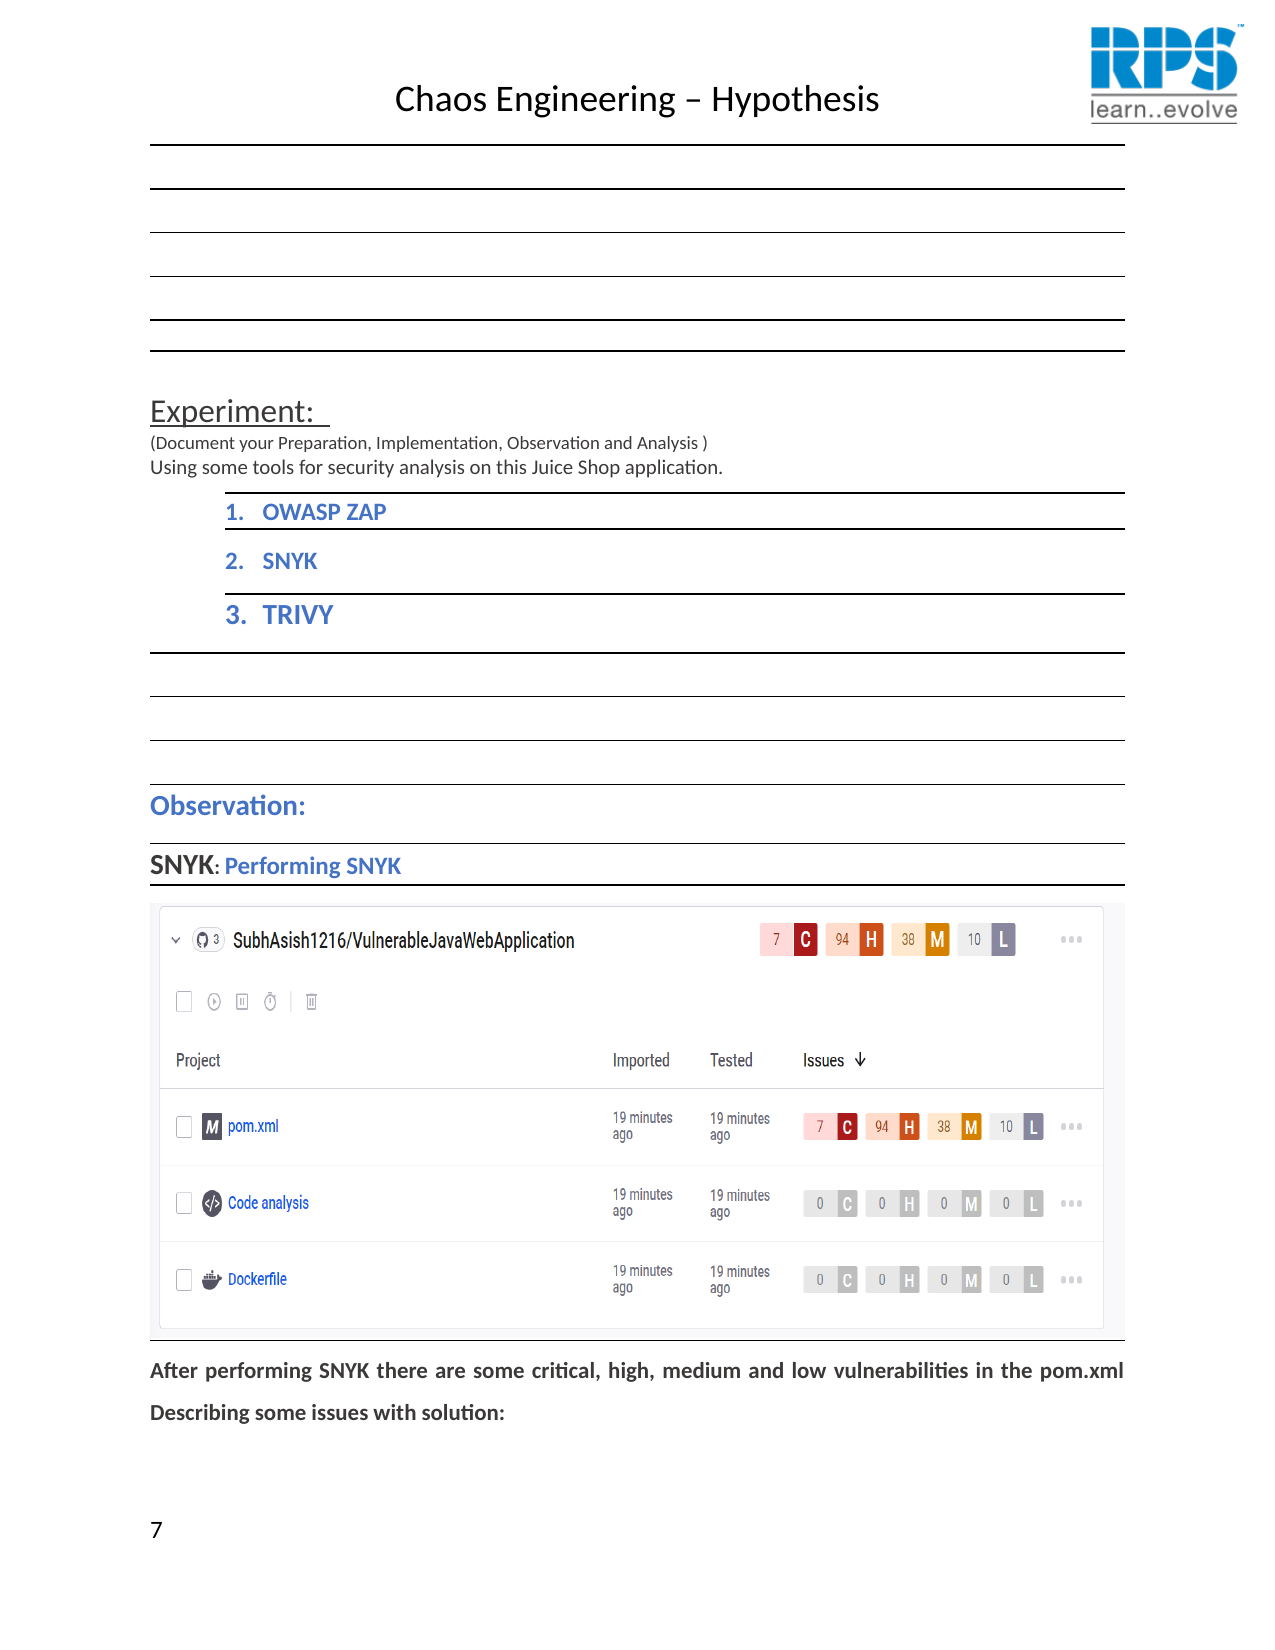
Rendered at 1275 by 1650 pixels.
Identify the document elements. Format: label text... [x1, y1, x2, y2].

text (Document your Preparation, Implementation, Observation and Analysis ) [150, 431, 1125, 454]
text Observation: [150, 785, 1125, 825]
list TRIVY [225, 595, 1125, 634]
picture [1091, 24, 1245, 124]
picture [150, 903, 1125, 1338]
text Experiment: [150, 390, 1125, 431]
text Using some tools for security analysis on this Juice Shop application. [150, 454, 1125, 479]
text SNYK: Performing SNYK [150, 844, 1125, 884]
text After performing SNYK there are some critical, high, medium and low vulnerabilities in the pom.xml Describing some issues with solution: [150, 1356, 1125, 1426]
list OWASP ZAP [225, 494, 1125, 528]
list SNYK [225, 545, 1125, 578]
